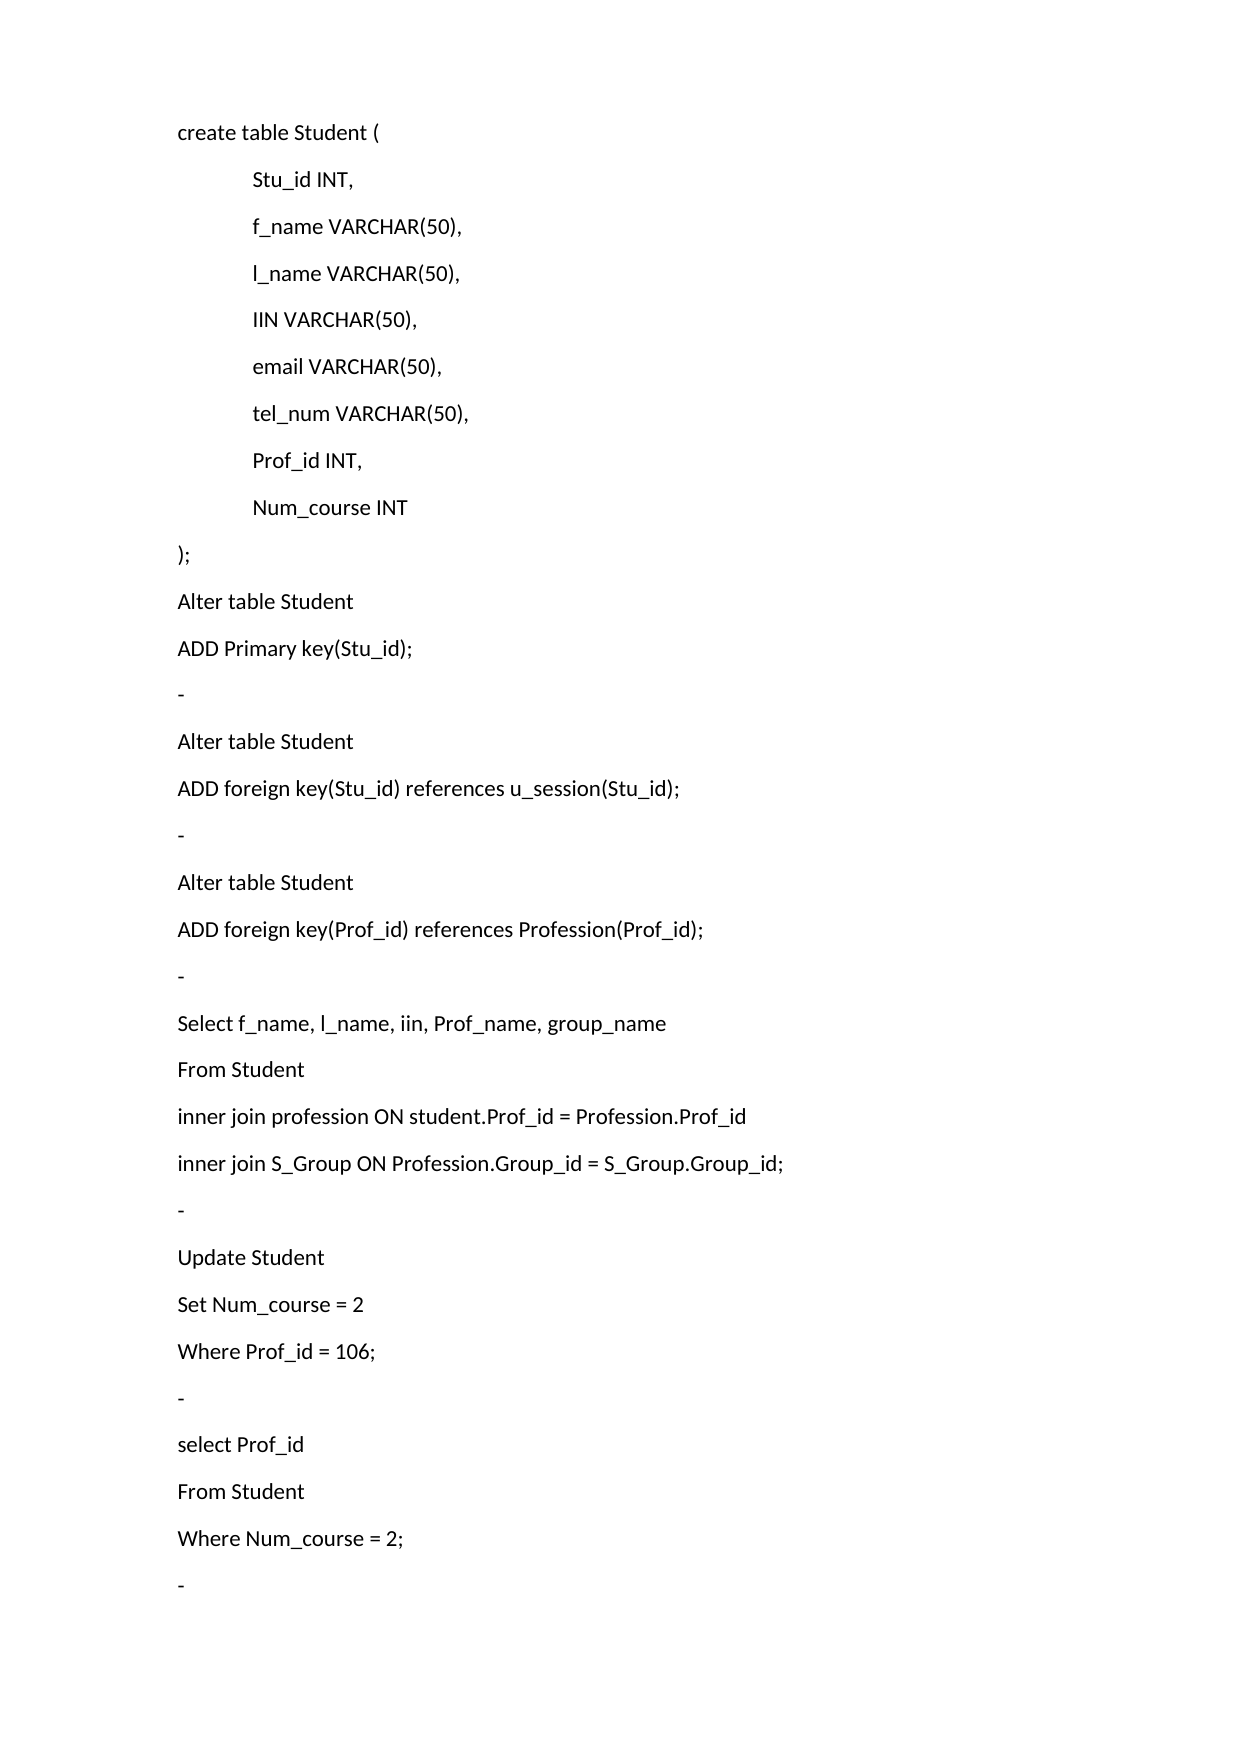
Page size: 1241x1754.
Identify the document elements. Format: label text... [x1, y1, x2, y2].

text ADD foreign key(Prof_id) references Profession(Prof_id); [177, 915, 1152, 943]
text From Student [177, 1056, 1152, 1084]
text Alter table Student [177, 727, 1152, 756]
text - [177, 1384, 1152, 1412]
text Select f_name, l_name, iin, Prof_name, group_name [177, 1009, 1152, 1037]
text Where Num_course = 2; [177, 1524, 1152, 1552]
text l_name VARCHAR(50), [177, 259, 1152, 287]
text Alter table Student [177, 587, 1152, 615]
text Set Num_course = 2 [177, 1290, 1152, 1318]
text - [177, 1196, 1152, 1224]
text Stu_id INT, [177, 165, 1152, 193]
text Prof_id INT, [177, 446, 1152, 474]
text - [177, 1571, 1152, 1599]
text - [177, 681, 1152, 709]
text - [177, 821, 1152, 849]
text ADD foreign key(Stu_id) references u_session(Stu_id); [177, 774, 1152, 802]
text From Student [177, 1477, 1152, 1506]
text f_name VARCHAR(50), [177, 212, 1152, 240]
text - [177, 962, 1152, 990]
text create table Student ( [177, 118, 1152, 146]
text Alter table Student [177, 868, 1152, 896]
text inner join S_Group ON Profession.Group_id = S_Group.Group_id; [177, 1149, 1152, 1177]
text Update Student [177, 1243, 1152, 1271]
text IIN VARCHAR(50), [177, 306, 1152, 334]
text inner join profession ON student.Prof_id = Profession.Prof_id [177, 1102, 1152, 1131]
text email VARCHAR(50), [177, 352, 1152, 381]
text tel_num VARCHAR(50), [177, 399, 1152, 427]
text select Prof_id [177, 1431, 1152, 1459]
text ADD Primary key(Stu_id); [177, 634, 1152, 662]
text ); [177, 540, 1152, 568]
text Where Prof_id = 106; [177, 1337, 1152, 1365]
text Num_course INT [177, 493, 1152, 521]
